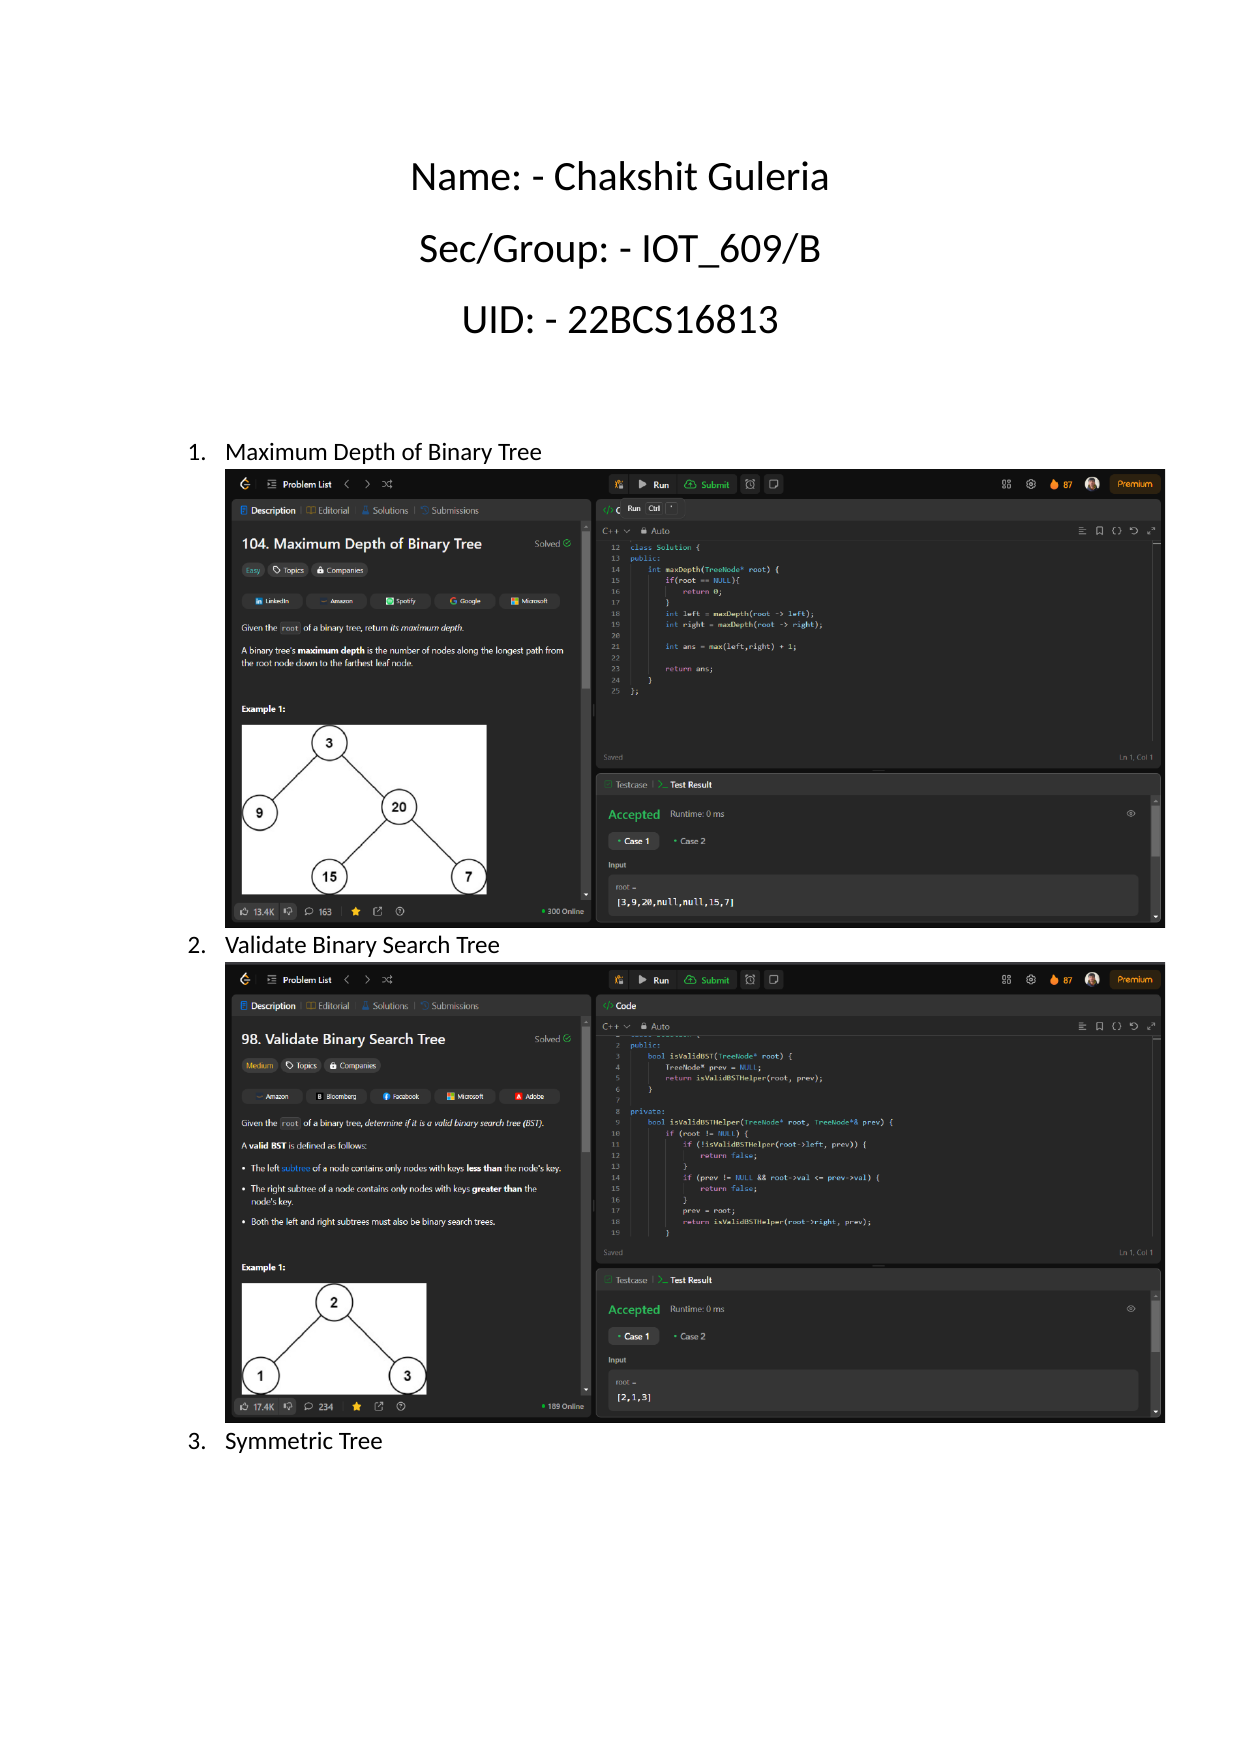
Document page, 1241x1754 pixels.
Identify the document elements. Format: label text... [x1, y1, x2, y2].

picture [225, 962, 1166, 1423]
picture [225, 469, 1166, 928]
text Sec/Group: - IOT_609/B [150, 222, 1090, 272]
list Validate Binary Search Tree [187, 929, 1090, 960]
list Symmetric Tree [187, 1425, 1090, 1456]
text Name: - Chakshit Guleria [150, 150, 1090, 201]
list Maximum Depth of Binary Tree [187, 436, 1090, 467]
text UID: - 22BCS16813 [150, 293, 1090, 344]
